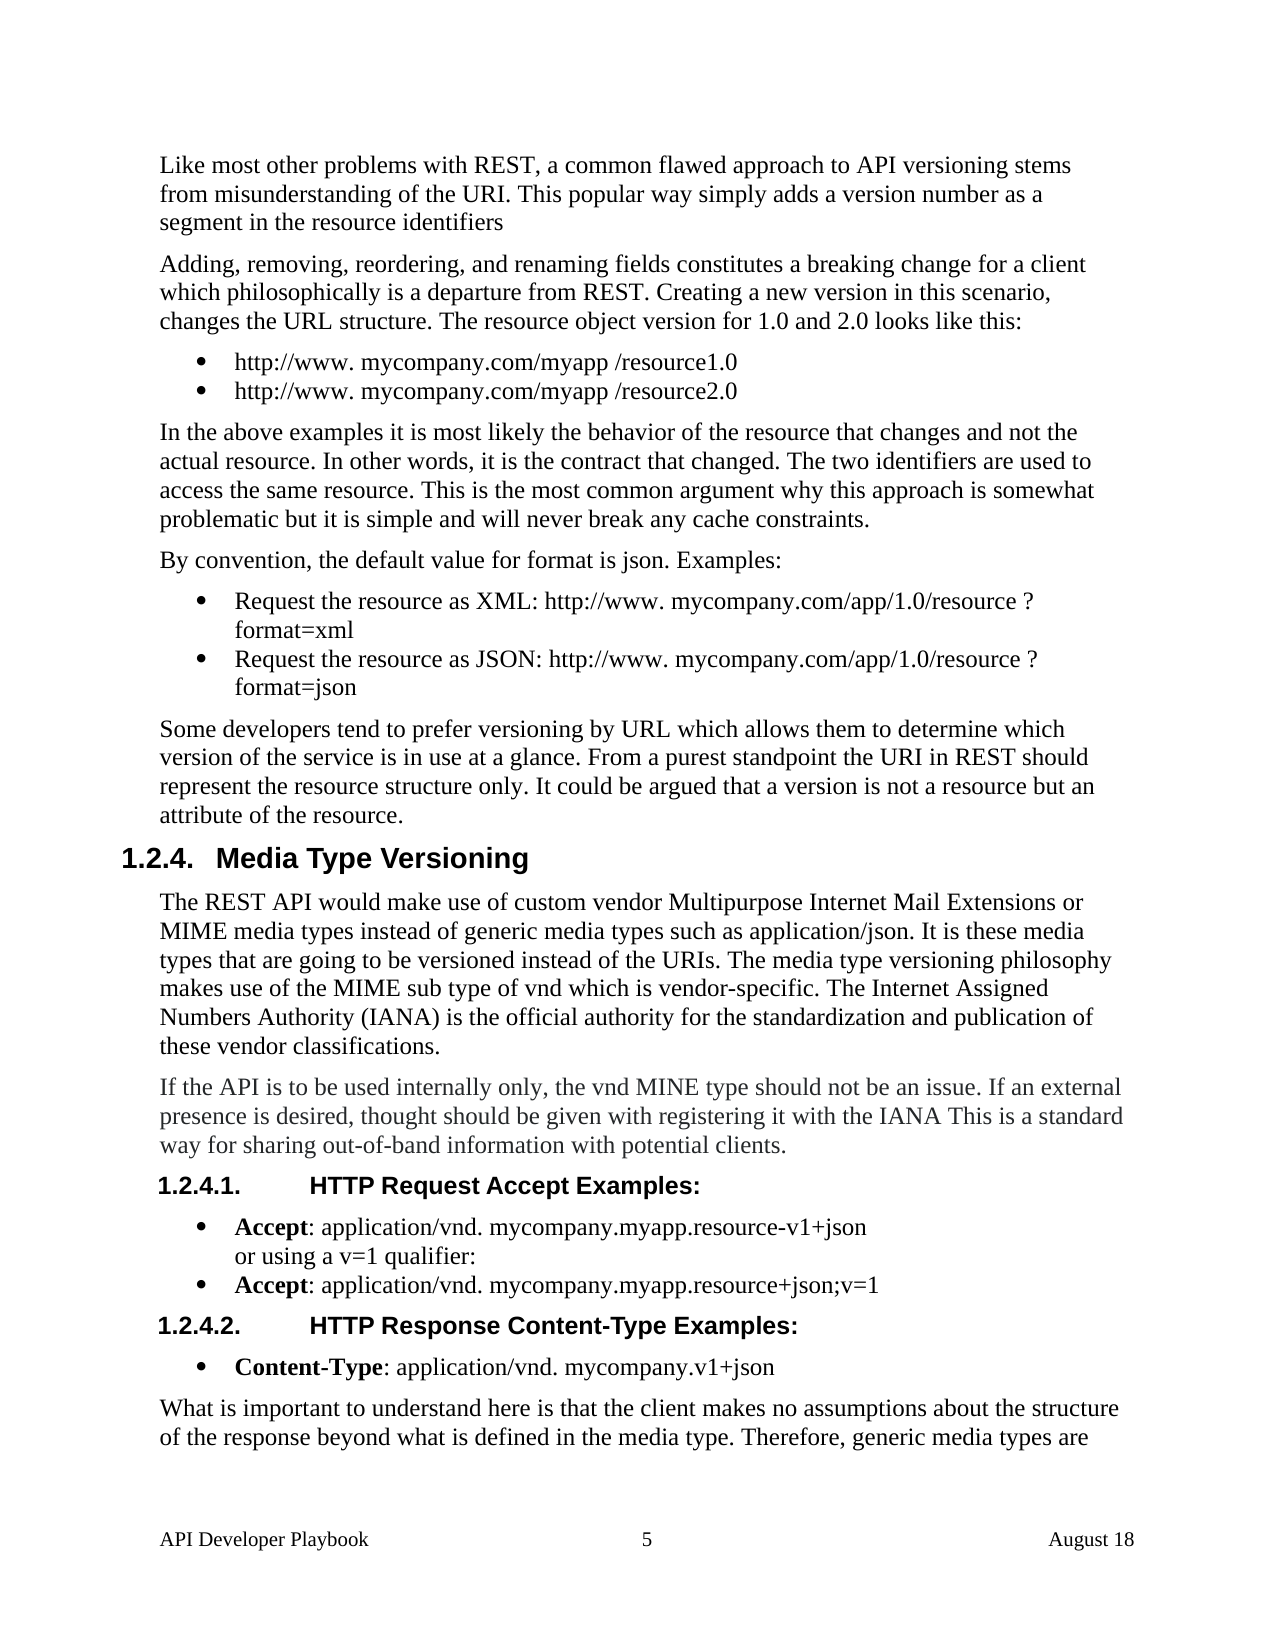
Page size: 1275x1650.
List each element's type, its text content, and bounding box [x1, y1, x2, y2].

list http://www. mycompany.com/myapp /resource2.0 [197, 376, 1125, 405]
list Accept: application/vnd. mycompany.myapp.resource+json;v=1 [197, 1270, 1125, 1298]
text Some developers tend to prefer versioning by URL which allows them to determine which version of the service is in use at a glance. From a purest standpoint the URI in REST should represent the resource structure only. It could be argued that a version is not a resource but an attribute of the resource. [159, 714, 1125, 829]
text If the API is to be used internally only, the vnd MINE type should not be an issue. If an external presence is desired, thought should be given with registering it with the IANA This is a standard way for sharing out-of-band information with potential clients. [787, 1072, 1125, 1158]
list Content-Type: application/vnd. mycompany.v1+json [197, 1352, 1125, 1381]
text or using a v=1 qualifier: [234, 1241, 1125, 1270]
subtitle HTTP Request Accept Examples: [157, 1171, 1200, 1200]
subtitle Media Type Versioning [121, 841, 1200, 875]
list Request the resource as JSON: http://www. mycompany.com/app/1.0/resource ?format=json [197, 644, 1125, 701]
text In the above examples it is most likely the behavior of the resource that changes and not the actual resource. In other words, it is the contract that changed. The two identifiers are used to access the same resource. This is the most common argument why this approach is somewhat problematic but it is simple and will never break any cache constraints. [159, 417, 1125, 532]
text By convention, the default value for format is json. Examples: [159, 545, 1125, 574]
text The REST API would make use of custom vendor Multipurpose Internet Mail Extensions or MIME media types instead of generic media types such as application/json. It is these media types that are going to be versioned instead of the URIs. The media type versioning philosophy makes use of the MIME sub type of vnd which is vendor-specific. The Internet Assigned Numbers Authority (IANA) is the official authority for the standardization and publication of these vendor classifications. [159, 887, 1125, 1060]
subtitle HTTP Response Content-Type Examples: [157, 1311, 1200, 1340]
list http://www. mycompany.com/myapp /resource1.0 [197, 347, 1125, 376]
list Accept: application/vnd. mycompany.myapp.resource-v1+json [197, 1212, 1125, 1241]
list Request the resource as XML: http://www. mycompany.com/app/1.0/resource ?format=xml [197, 586, 1125, 644]
